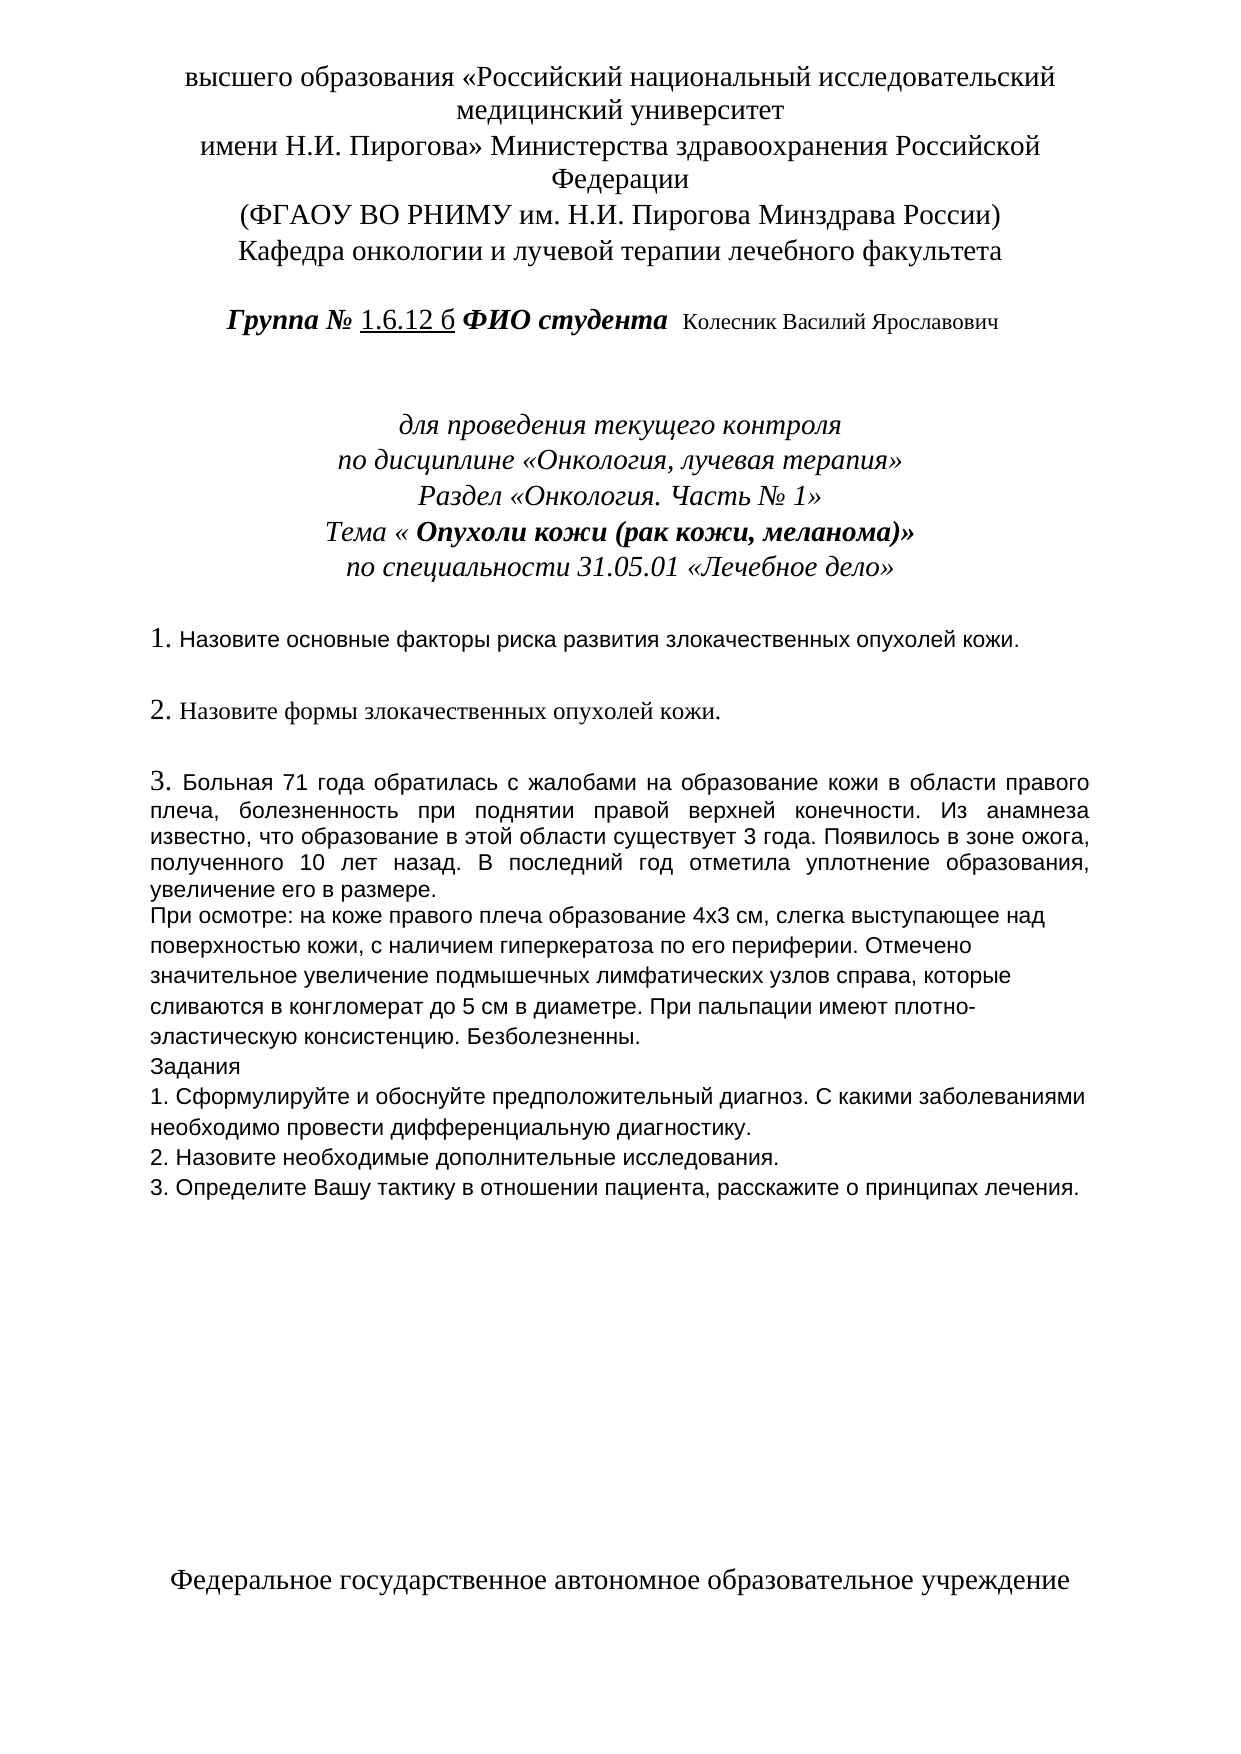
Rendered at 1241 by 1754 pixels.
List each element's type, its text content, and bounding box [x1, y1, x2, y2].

text Федеральное государственное автономное образовательное учреждение [150, 1562, 1090, 1596]
text При осмотре: на коже правого плеча образование 4х3 см, слегка выступающее над поверхностью кожи, с наличием гиперкератоза по его периферии. Отмечено значительное увеличение подмышечных лимфатических узлов справа, которые сливаются в конгломерат до 5 см в диаметре. При пальпации имеют плотно-эластическую консистенцию. Безболезненны. [150, 902, 1090, 1049]
text 2. Назовите формы злокачественных опухолей кожи. [150, 692, 1090, 725]
text 1. Назовите основные факторы риска развития злокачественных опухолей кожи. [150, 621, 1090, 654]
text Тема « Опухоли кожи (рак кожи, меланома)» [150, 514, 1090, 547]
text для проведения текущего контроля [150, 407, 1090, 440]
text имени Н.И. Пирогова» Министерства здравоохранения Российской Федерации [150, 128, 1090, 195]
text Кафедра онкологии и лучевой терапии лечебного факультета [150, 233, 1090, 266]
text 3. Больная 71 года обратилась с жалобами на образование кожи в области правого плеча, болезненность при поднятии правой верхней конечности. Из анамнеза известно, что образование в этой области существует 3 года. Появилось в зоне ожога, полученного 10 лет назад. В последний год отметила уплотнение образования, увеличение его в размере. [150, 763, 1090, 902]
text 3. Определите Вашу тактику в отношении пациента, расскажите о принципах лечения. [150, 1174, 1090, 1200]
text Задания [150, 1053, 1090, 1079]
text 2. Назовите необходимые дополнительные исследования. [150, 1144, 1090, 1170]
text (ФГАОУ ВО РНИМУ им. Н.И. Пирогова Минздрава России) [150, 197, 1090, 231]
text 1. Сформулируйте и обоснуйте предположительный диагноз. С какими заболеваниями необходимо провести дифференциальную диагностику. [150, 1083, 1090, 1140]
text по специальности 31.05.01 «Лечебное дело» [150, 549, 1090, 583]
text Группа № 1.6.12 б ФИО студента Колесник Василий Ярославович [61, 302, 1090, 336]
text по дисциплине «Онкология, лучевая терапия» [150, 442, 1090, 476]
text высшего образования «Российский национальный исследовательский медицинский университет [150, 59, 1090, 126]
text Раздел «Онкология. Часть № 1» [150, 478, 1090, 512]
